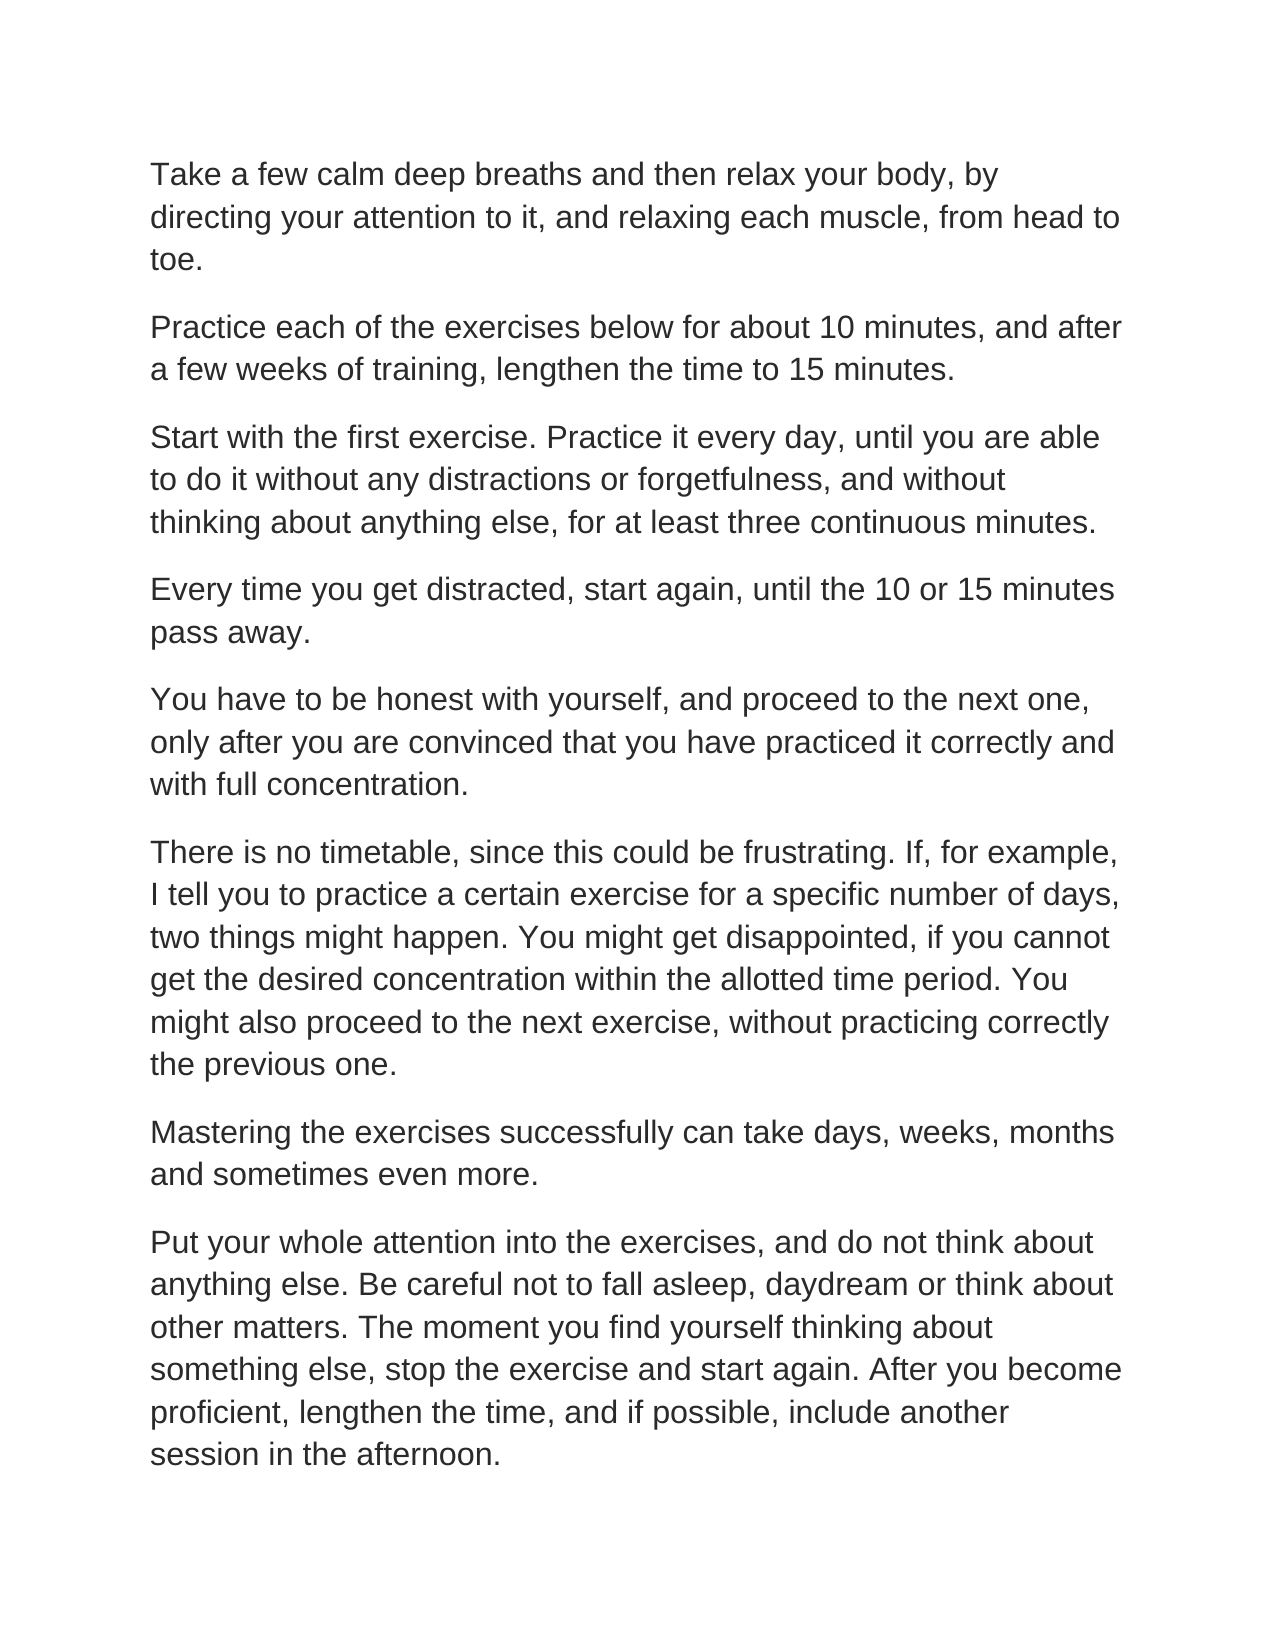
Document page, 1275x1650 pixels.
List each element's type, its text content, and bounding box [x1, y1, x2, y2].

text You have to be honest with yourself, and proceed to the next one, only after you are convinced that you have practiced it correctly and with full concentration. [150, 675, 1125, 802]
text Every time you get distracted, start again, until the 10 or 15 minutes pass away. [150, 565, 1125, 650]
text There is no timetable, since this could be frustrating. If, for example, I tell you to practice a certain exercise for a specific number of days, two things might happen. You might get disappointed, if you cannot get the desired concentration within the allotted time period. You might also proceed to the next exercise, without practicing correctly the previous one. [150, 827, 1125, 1082]
text Practice each of the exercises below for about 10 minutes, and after a few weeks of training, lengthen the time to 15 minutes. [150, 302, 1125, 387]
text Start with the first exercise. Practice it every day, until you are able to do it without any distractions or forgetfulness, and without thinking about anything else, for at least three continuous minutes. [150, 412, 1125, 540]
text Mastering the exercises successfully can take days, weeks, months and sometimes even more. [150, 1107, 1125, 1192]
text Take a few calm deep breaths and then relax your body, by directing your attention to it, and relaxing each muscle, from head to toe. [150, 150, 1125, 277]
text Put your whole attention into the exercises, and do not think about anything else. Be careful not to fall asleep, daydream or think about other matters. The moment you find yourself thinking about something else, stop the exercise and start again. After you become proficient, lengthen the time, and if possible, include another session in the afternoon. [150, 1217, 1125, 1472]
